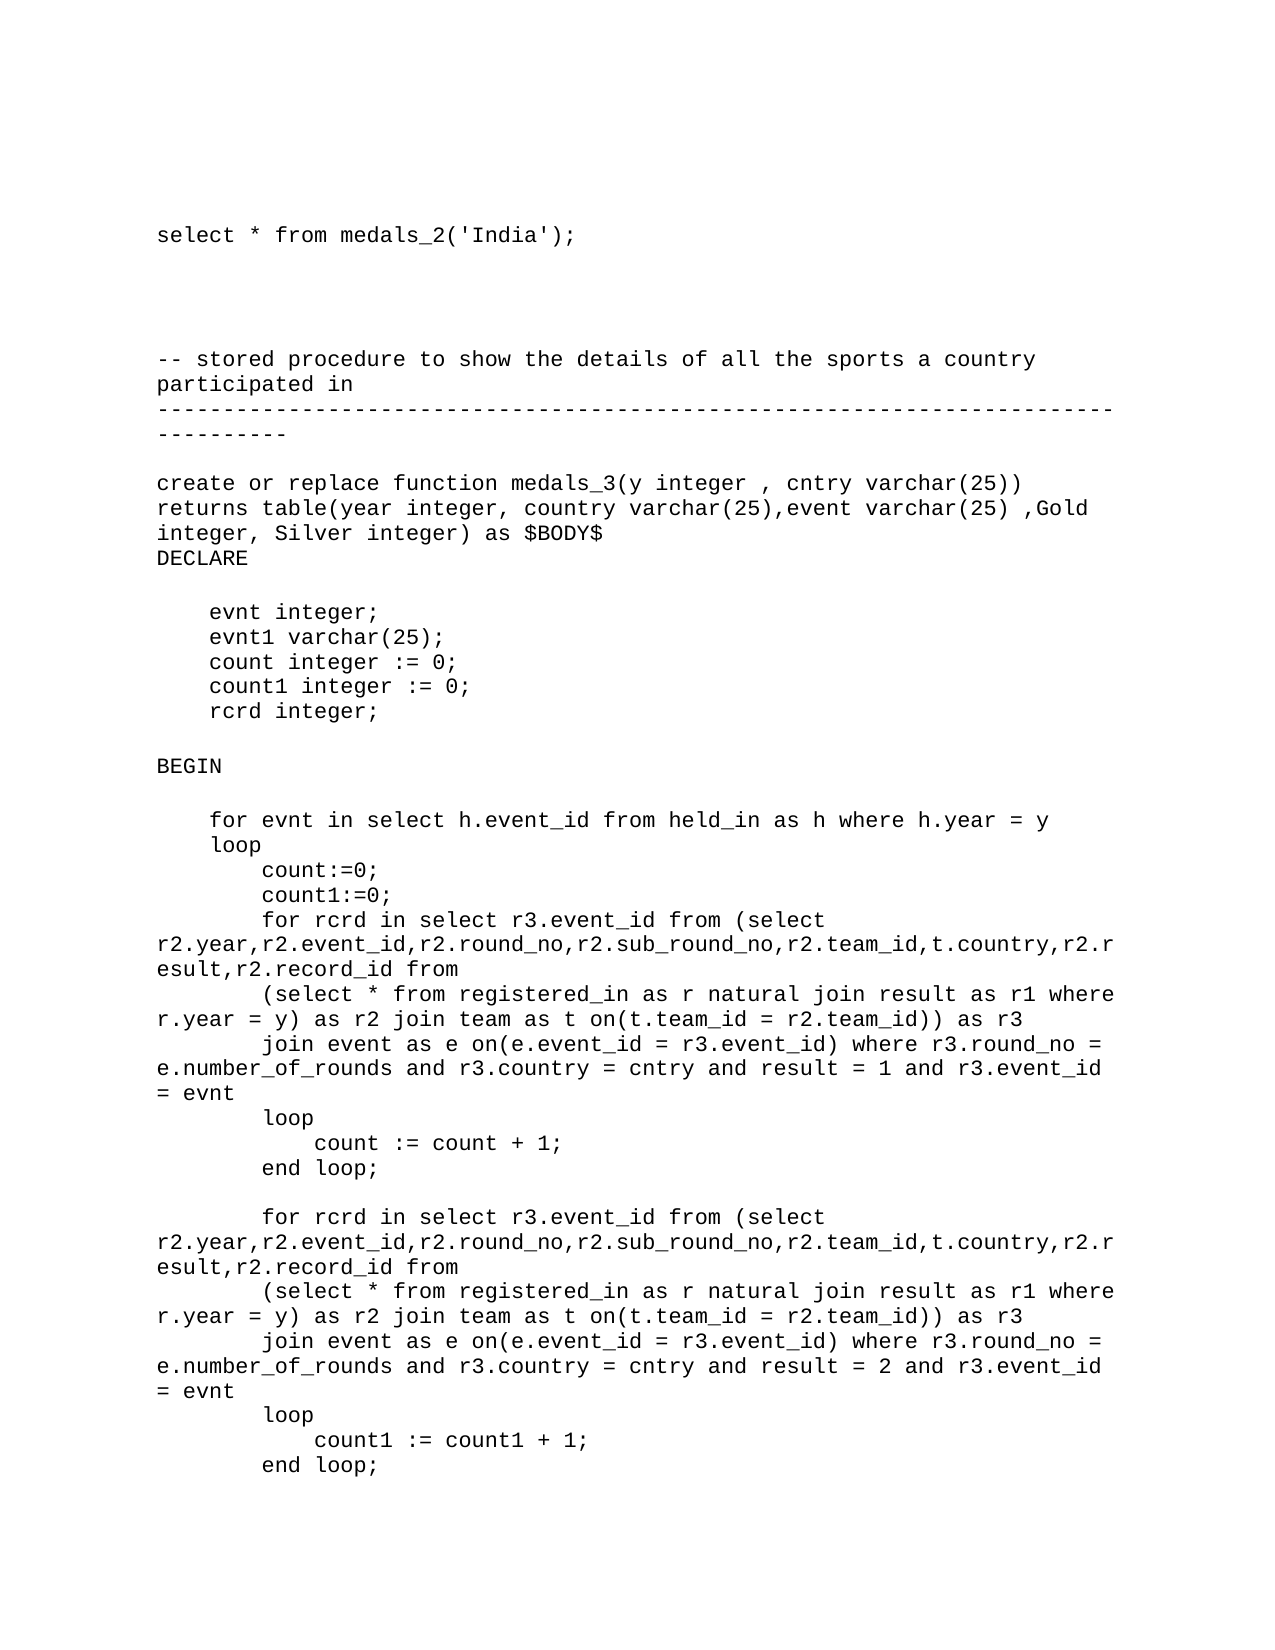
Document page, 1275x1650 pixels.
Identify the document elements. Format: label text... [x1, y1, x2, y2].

text loop [156, 834, 1118, 859]
text for evnt in select h.event_id from held_in as h where h.year = y [156, 809, 1118, 834]
text DECLARE [156, 547, 1118, 571]
text count := count + 1; [156, 1132, 1118, 1157]
text evnt integer; [156, 601, 1118, 626]
text end loop; [156, 1454, 1118, 1479]
text (select * from registered_in as r natural join result as r1 where r.year = y) as r2 join team as t on(t.team_id = r2.team_id)) as r3 [156, 1281, 1118, 1330]
text -- stored procedure to show the details of all the sports a country participated in ----------------------------------------------------------------------------------- [156, 348, 1118, 447]
text count integer := 0; [156, 651, 1118, 676]
text select * from medals_2('India'); [156, 224, 1118, 249]
text (select * from registered_in as r natural join result as r1 where r.year = y) as r2 join team as t on(t.team_id = r2.team_id)) as r3 [156, 983, 1118, 1033]
text loop [156, 1107, 1118, 1132]
text count:=0; [156, 859, 1118, 884]
text loop [156, 1404, 1118, 1429]
text join event as e on(e.event_id = r3.event_id) where r3.round_no = e.number_of_rounds and r3.country = cntry and result = 2 and r3.event_id = evnt [156, 1330, 1118, 1404]
text create or replace function medals_3(y integer , cntry varchar(25)) returns table(year integer, country varchar(25),event varchar(25) ,Gold integer, Silver integer) as $BODY$ [156, 472, 1118, 547]
text for rcrd in select r3.event_id from (select r2.year,r2.event_id,r2.round_no,r2.sub_round_no,r2.team_id,t.country,r2.result,r2.record_id from [156, 909, 1118, 983]
text count1:=0; [156, 884, 1118, 909]
text for rcrd in select r3.event_id from (select r2.year,r2.event_id,r2.round_no,r2.sub_round_no,r2.team_id,t.country,r2.result,r2.record_id from [156, 1206, 1118, 1281]
text count1 integer := 0; [156, 676, 1118, 700]
text rcrd integer; [156, 700, 1118, 725]
text join event as e on(e.event_id = r3.event_id) where r3.round_no = e.number_of_rounds and r3.country = cntry and result = 1 and r3.event_id = evnt [156, 1033, 1118, 1107]
text evnt1 varchar(25); [156, 626, 1118, 651]
text end loop; [156, 1157, 1118, 1181]
text BEGIN [156, 755, 1118, 780]
text count1 := count1 + 1; [156, 1429, 1118, 1454]
